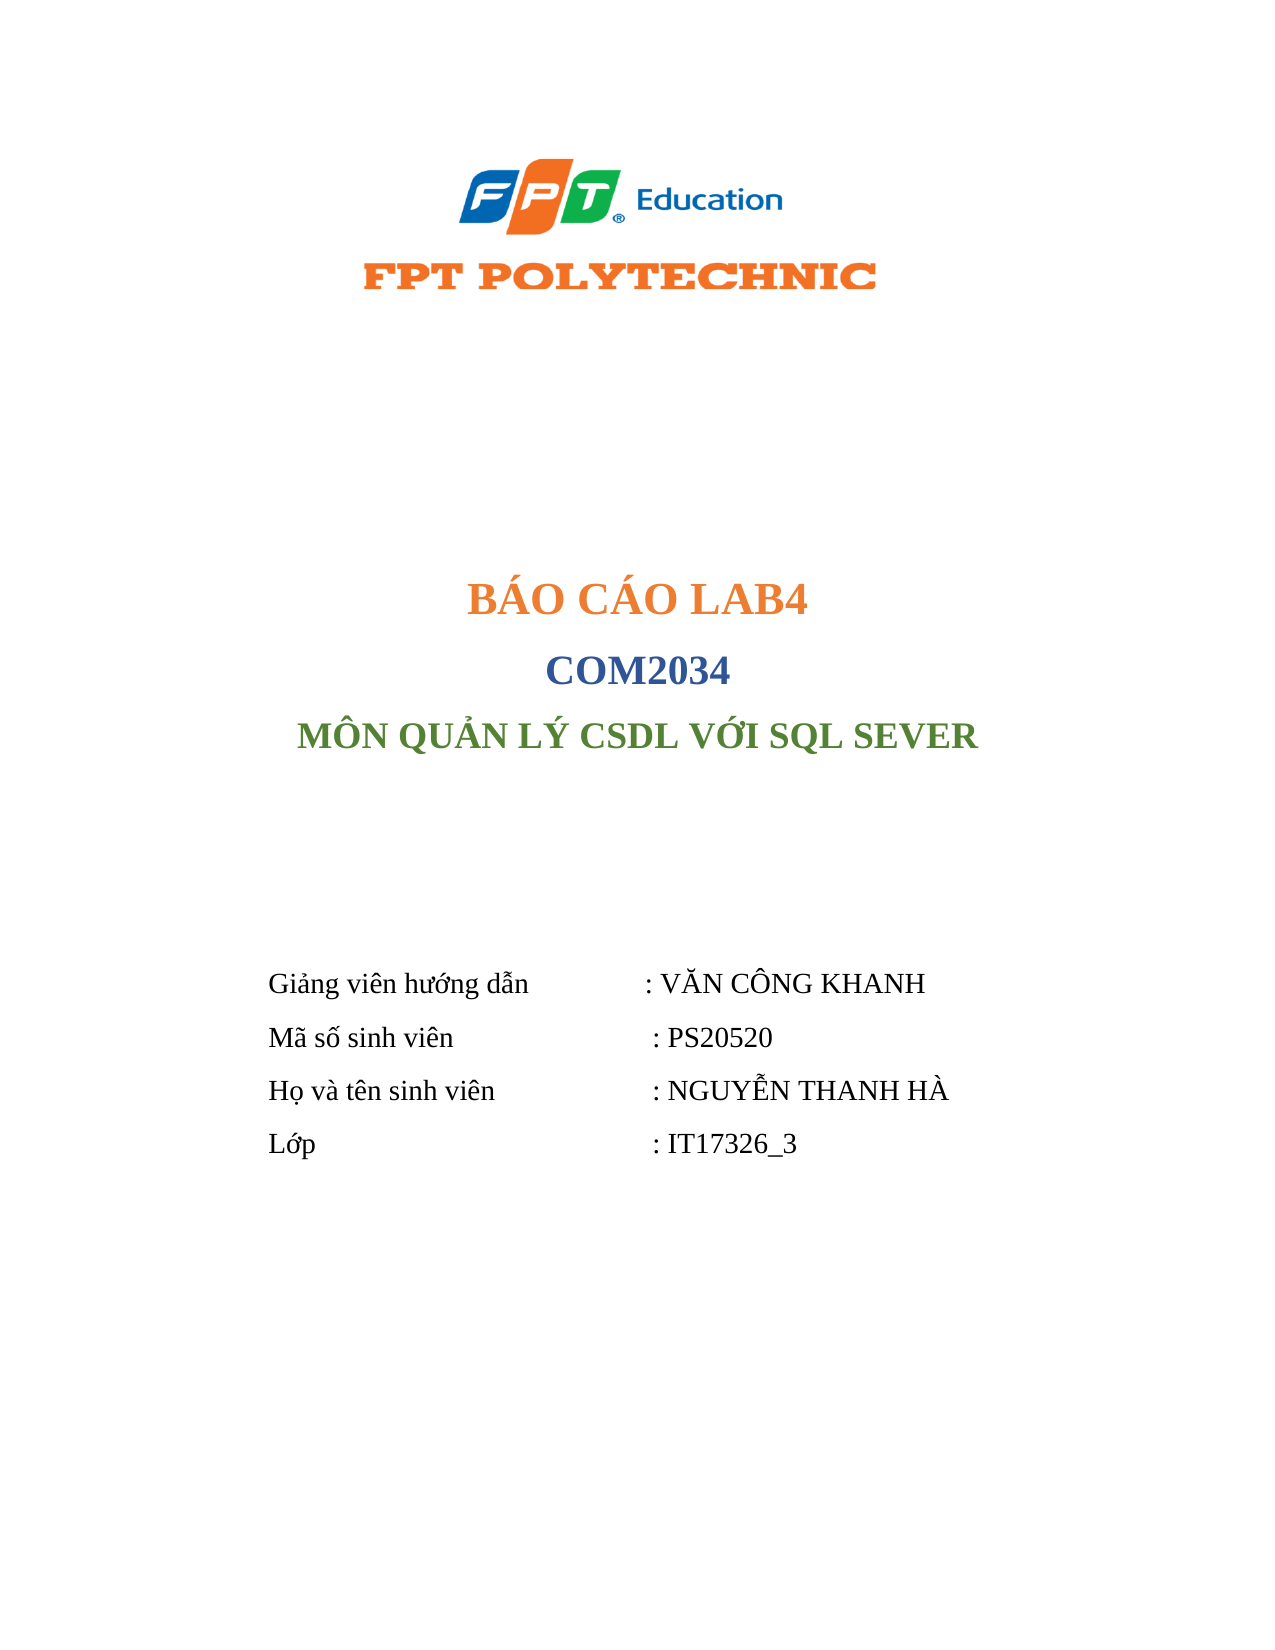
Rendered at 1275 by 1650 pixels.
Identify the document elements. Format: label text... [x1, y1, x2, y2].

text Mã số sinh viên : PS20520 [150, 1020, 1125, 1054]
text Giảng viên hướng dẫn : VĂN CÔNG KHANH [150, 967, 1125, 1000]
picture [362, 158, 875, 289]
text BÁO CÁO LAB4 [150, 572, 1125, 624]
text Họ và tên sinh viên : NGUYỄN THANH HÀ [150, 1073, 1125, 1107]
text COM2034 [150, 645, 1125, 693]
text MÔN QUẢN LÝ CSDL VỚI SQL SEVER [150, 714, 1125, 757]
text Lớp : IT17326_3 [150, 1126, 1125, 1159]
